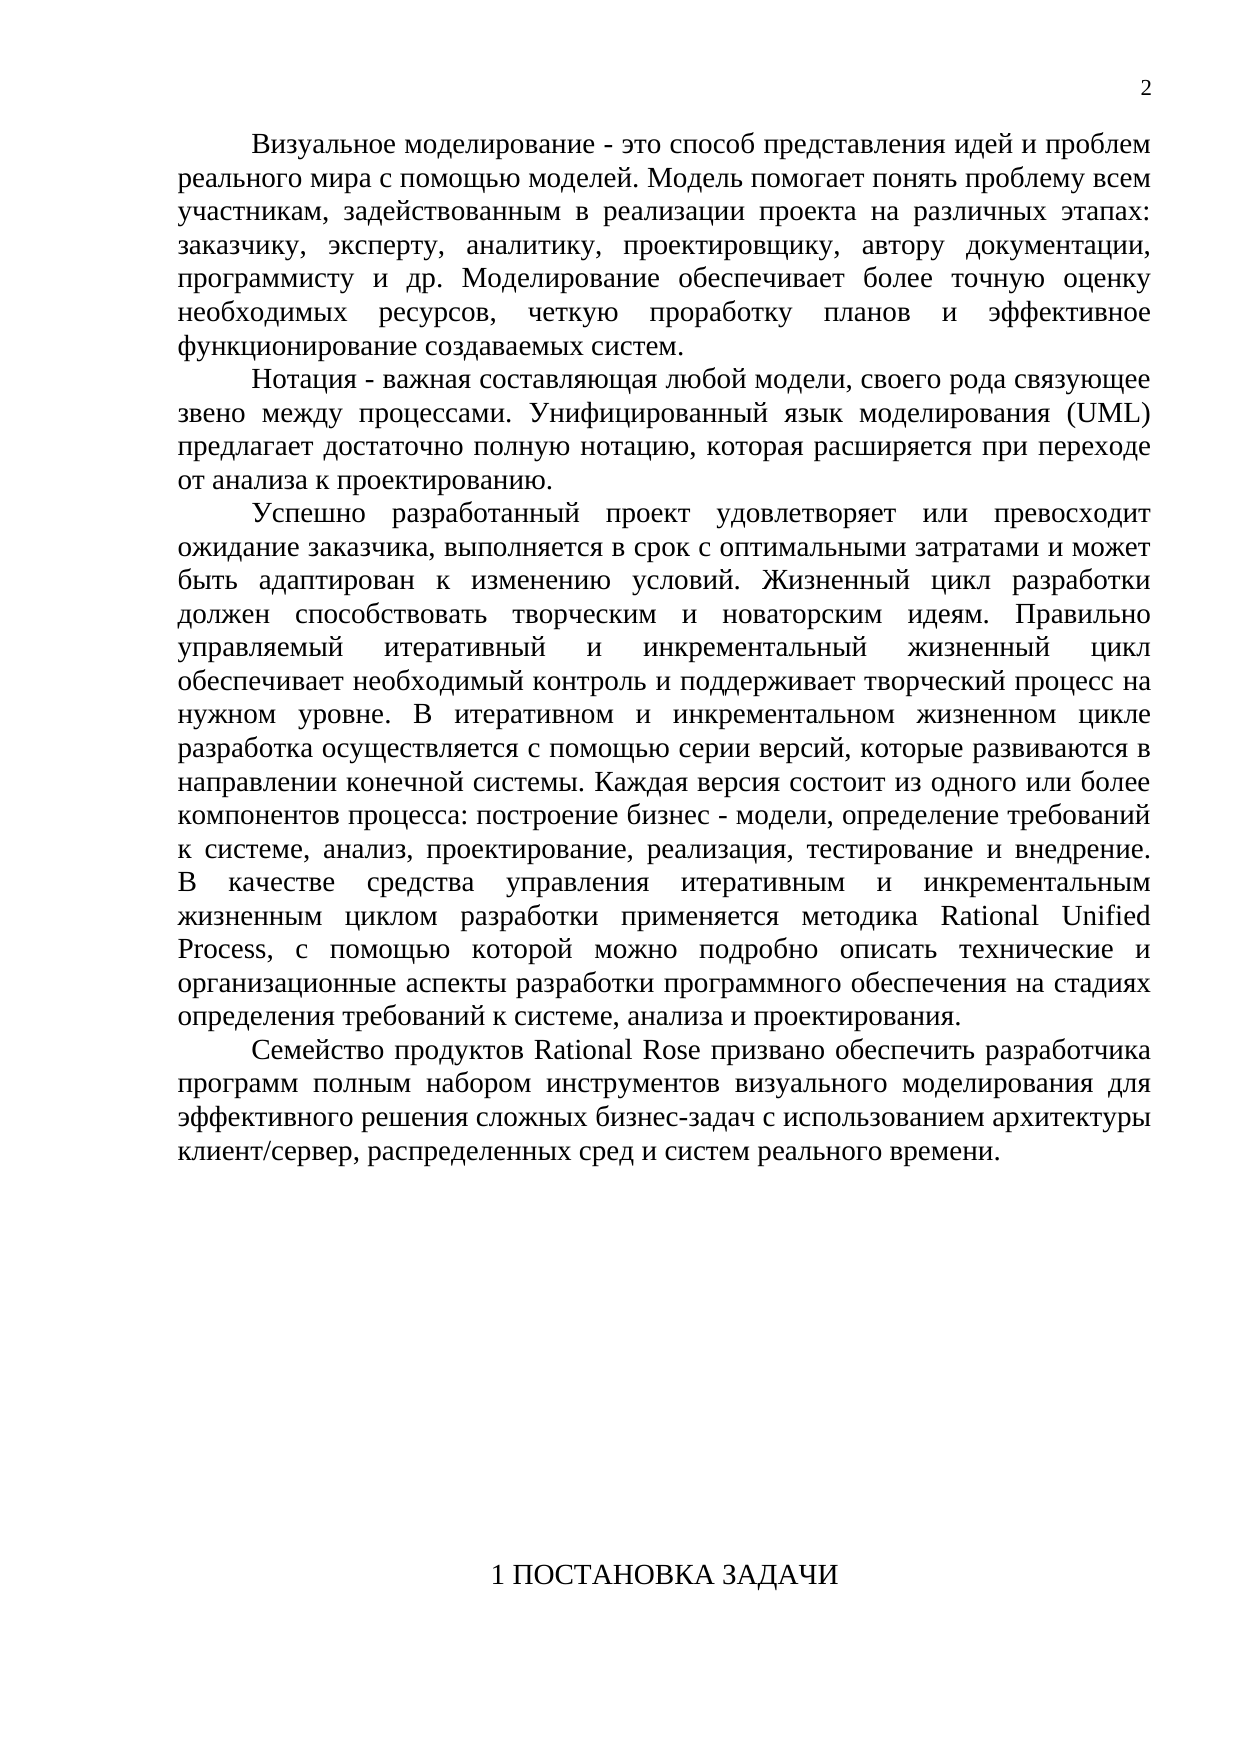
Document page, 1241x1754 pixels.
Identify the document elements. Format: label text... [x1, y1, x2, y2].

text Семейство продуктов Rational Rose призвано обеспечить разработчика программ полным набором инструментов визуального моделирования для эффективного решения сложных бизнес-задач с использованием архитектуры клиент/сервер, распределенных сред и систем реального времени. [177, 1032, 1152, 1166]
text Нотация - важная составляющая любой модели, своего рода связующее звено между процессами. Унифицированный язык моделирования (UML) предлагает достаточно полную нотацию, которая расширяется при переходе от анализа к проектированию. [177, 361, 1152, 495]
text Визуальное моделирование - это способ представления идей и проблем реального мира с помощью моделей. Модель помогает понять проблему всем участникам, задействованным в реализации проекта на различных этапах: заказчику, эксперту, аналитику, проектировщику, автору документации, программисту и др. Моделирование обеспечивает более точную оценку необходимых ресурсов, четкую проработку планов и эффективное функционирование создаваемых систем. [177, 126, 1152, 361]
text Успешно разработанный проект удовлетворяет или превосходит ожидание заказчика, выполняется в срок с оптимальными затратами и может быть адаптирован к изменению условий. Жизненный цикл разработки должен способствовать творческим и новаторским идеям. Правильно управляемый итеративный и инкрементальный жизненный цикл обеспечивает необходимый контроль и поддерживает творческий процесс на нужном уровне. В итеративном и инкрементальном жизненном цикле разработка осуществляется с помощью серии версий, которые развиваются в направлении конечной системы. Каждая версия состоит из одного или более компонентов процесса: построение бизнес - модели, определение требований к системе, анализ, проектирование, реализация, тестирование и внедрение. В качестве средства управления итеративным и инкрементальным жизненным циклом разработки применяется методика Rational Unified Process, с помощью которой можно подробно описать технические и организационные аспекты разработки программного обеспечения на стадиях определения требований к системе, анализа и проектирования. [177, 495, 1152, 1032]
text 1 ПОСТАНОВКА ЗАДАЧИ [177, 1557, 1152, 1591]
